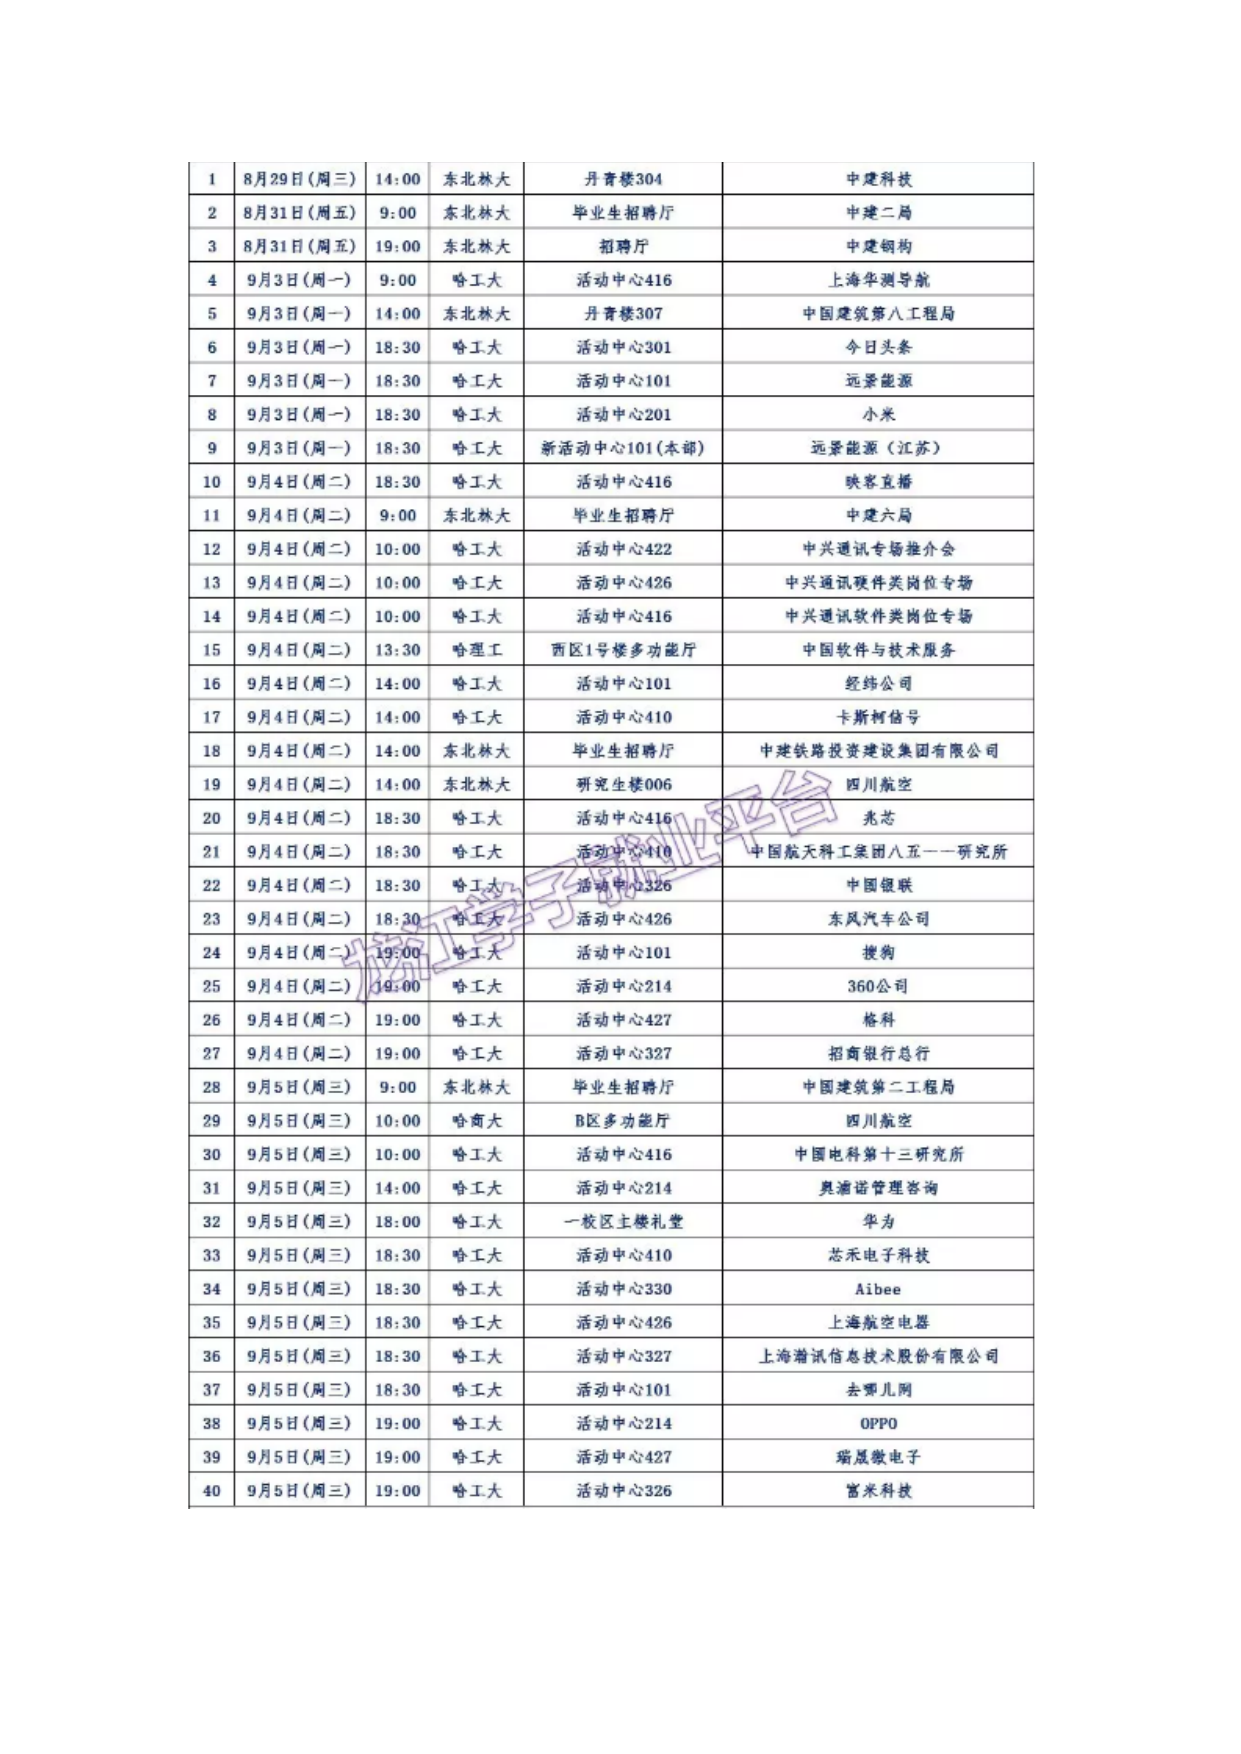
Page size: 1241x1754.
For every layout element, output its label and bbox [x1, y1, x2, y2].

picture [187, 162, 1035, 1509]
